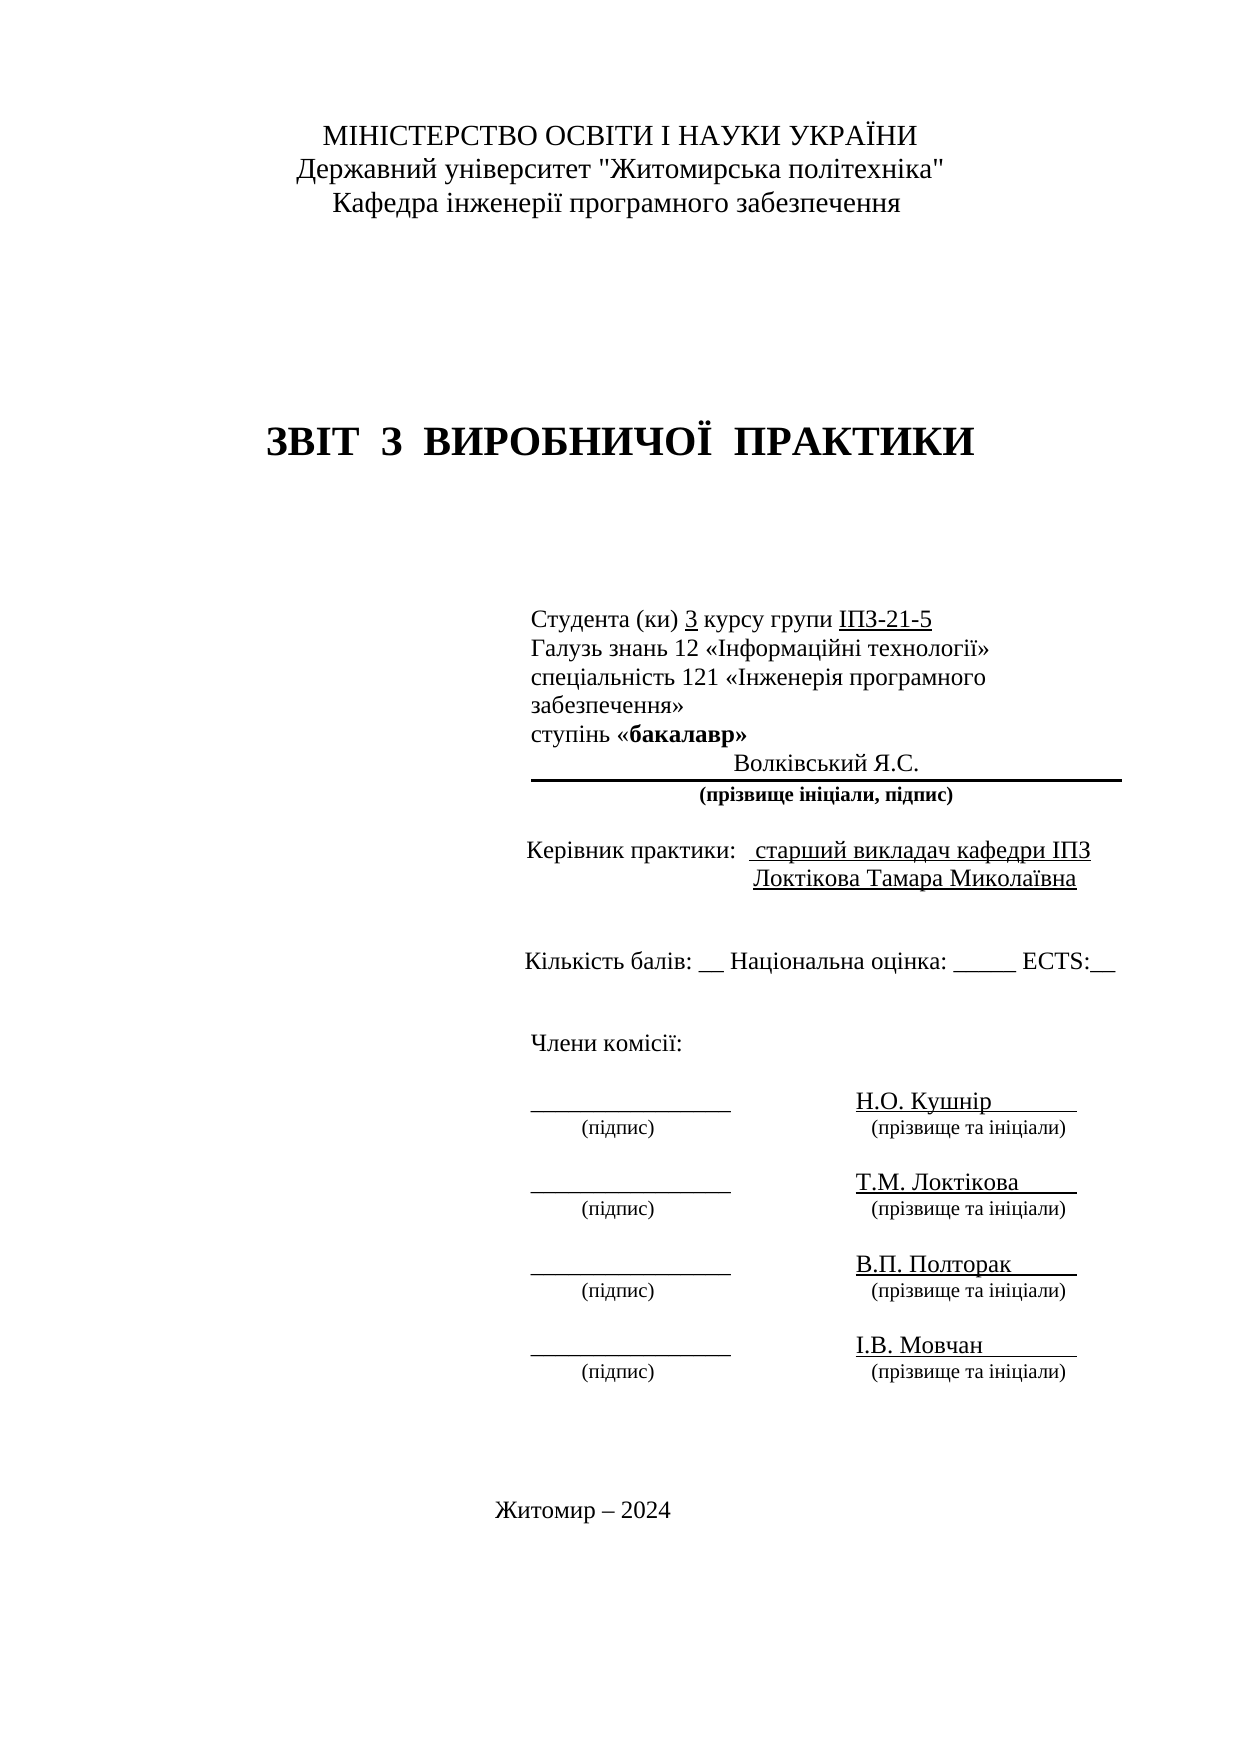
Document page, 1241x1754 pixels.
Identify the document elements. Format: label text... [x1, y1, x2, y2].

text (підпис) (прізвище та ініціали) [118, 1278, 1122, 1302]
text Керівник практики: старший викладач кафедри ІПЗ [426, 835, 1122, 863]
text Галузь знань 12 «Інформаційні технології» [531, 633, 1122, 662]
text спеціальність 121 «Інженерія програмного забезпечення» [531, 662, 1122, 719]
text (підпис) (прізвище та ініціали) [118, 1359, 1122, 1383]
text (прізвище ініціали, підпис) [531, 782, 1122, 806]
text Кількість балів: __ Національна оцінка: _____ ECTS:__ [118, 946, 1122, 975]
text ________________ В.П. Полторак [118, 1249, 1122, 1278]
text ступінь «бакалавр» [531, 719, 1122, 748]
text ЗВІТ З ВИРОБНИЧОЇ ПРАКТИКИ [118, 416, 1122, 464]
text ________________ Н.О. Кушнір [118, 1086, 1122, 1115]
text Члени комісії: [118, 1028, 1122, 1057]
text ________________ І.В. Мовчан [118, 1331, 1122, 1359]
text ________________ Т.М. Локтікова [118, 1167, 1122, 1196]
text Житомир – 2024 [43, 1495, 1122, 1523]
text Студента (ки) 3 курсу групи ІПЗ-21-5 [531, 604, 1122, 633]
text Волківський Я.С. [531, 748, 1122, 779]
text Кафедра інженерії програмного забезпечення [118, 185, 1122, 219]
text (підпис) (прізвище та ініціали) [118, 1115, 1122, 1139]
text МІНІСТЕРСТВО ОСВІТИ І НАУКИ УКРАЇНИ [118, 118, 1122, 152]
text Локтікова Тамара Миколаївна [753, 863, 1122, 892]
text (підпис) (прізвище та ініціали) [118, 1196, 1122, 1220]
text Державний університет "Житомирська політехніка" [118, 152, 1122, 185]
